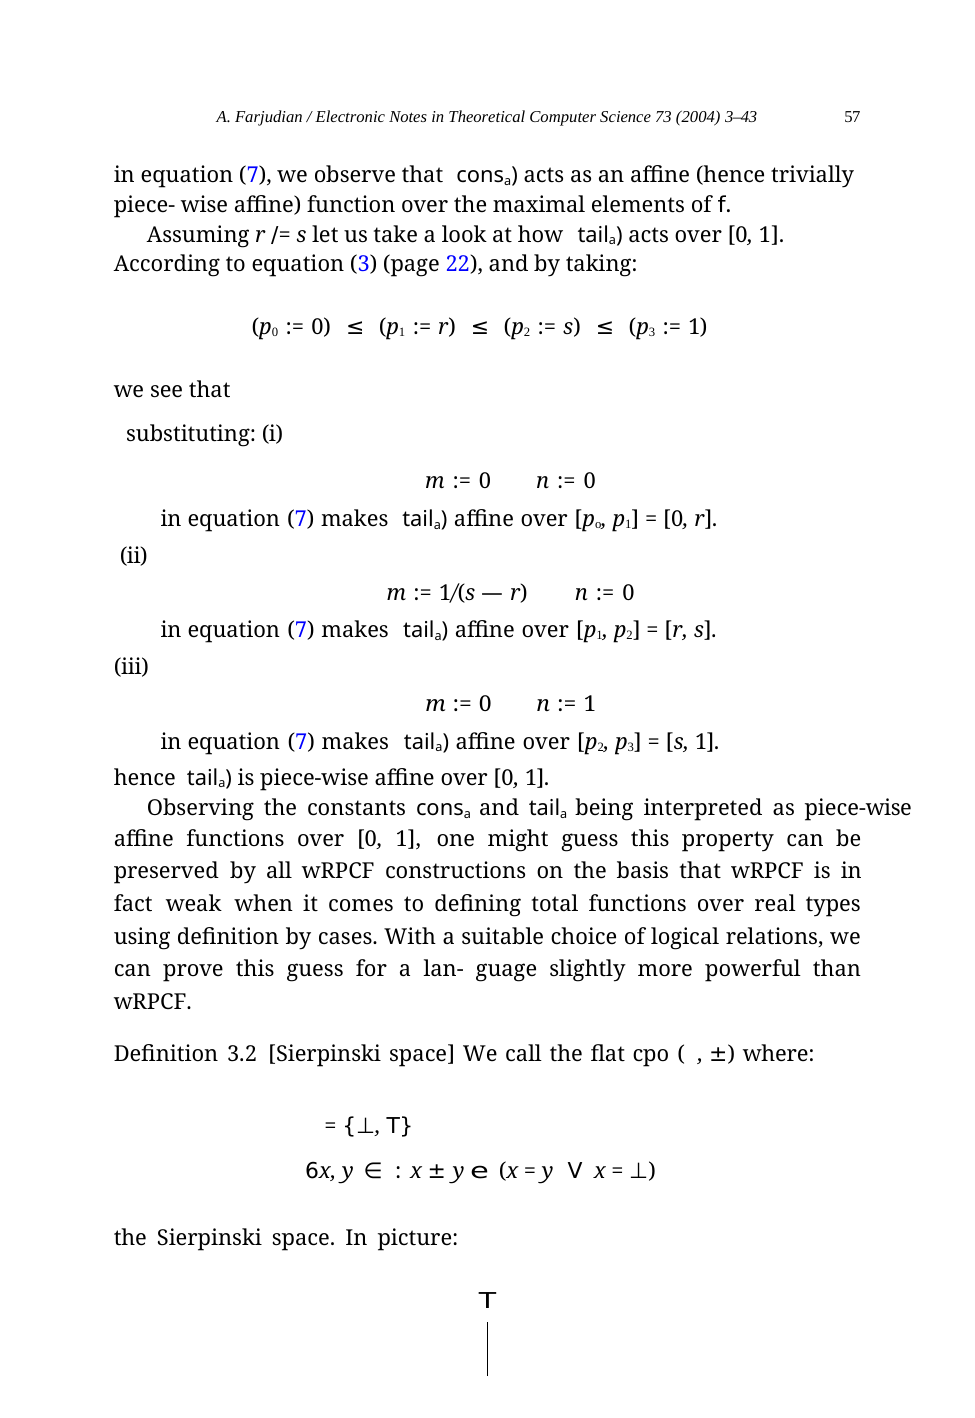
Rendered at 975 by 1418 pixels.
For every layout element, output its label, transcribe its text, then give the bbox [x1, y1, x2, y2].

text hence taila) is piece-wise affine over [0, 1]. [113, 761, 952, 791]
text Definition 3.2 [Sierpinski space] We call the flat cpo ( , ±) where: [113, 1037, 952, 1067]
text m := 0 n := 1 [425, 688, 952, 717]
text in equation (7), we observe that consa) acts as an affine (hence trivially piece- wise affine) function over the maximal elements of f. [113, 159, 867, 219]
text = {⊥, T} [324, 1110, 952, 1139]
text m := 1/(s — r) n := 0 [386, 577, 952, 606]
text in equation (7) makes taila) affine over [p1, p2] = [r, s]. [160, 614, 952, 644]
text m := 0 n := 0 [425, 465, 952, 495]
text in equation (7) makes taila) affine over [po, p1] = [0, r]. [160, 503, 952, 533]
text Observing the constants consa and taila being interpreted as piece-wise [113, 791, 952, 822]
text (p0 := 0) ≤ (p1 := r) ≤ (p2 := s) ≤ (p3 := 1) [251, 311, 952, 341]
text (ii) [119, 540, 952, 570]
text T [102, 1288, 874, 1314]
text Assuming r /= s let us take a look at how taila) acts over [0, 1]. According to equation (3) (page 22), and by taking: [113, 219, 867, 278]
text in equation (7) makes taila) affine over [p2, p3] = [s, 1]. [160, 726, 952, 756]
text affine functions over [0, 1], one might guess this property can be preserved by all wRPCF constructions on the basis that wRPCF is in fact weak when it comes to defining total functions over real types using definition by cases. With a suitable choice of logical relations, we can prove this guess for a lan- guage slightly more powerful than wRPCF. [113, 822, 862, 1016]
text we see that substituting: (i) [113, 374, 352, 448]
text (iii) [113, 651, 952, 681]
text 6x, y ∈ : x ± y e (x = y V x = ⊥) the Sierpinski space. In picture: [113, 1155, 664, 1251]
